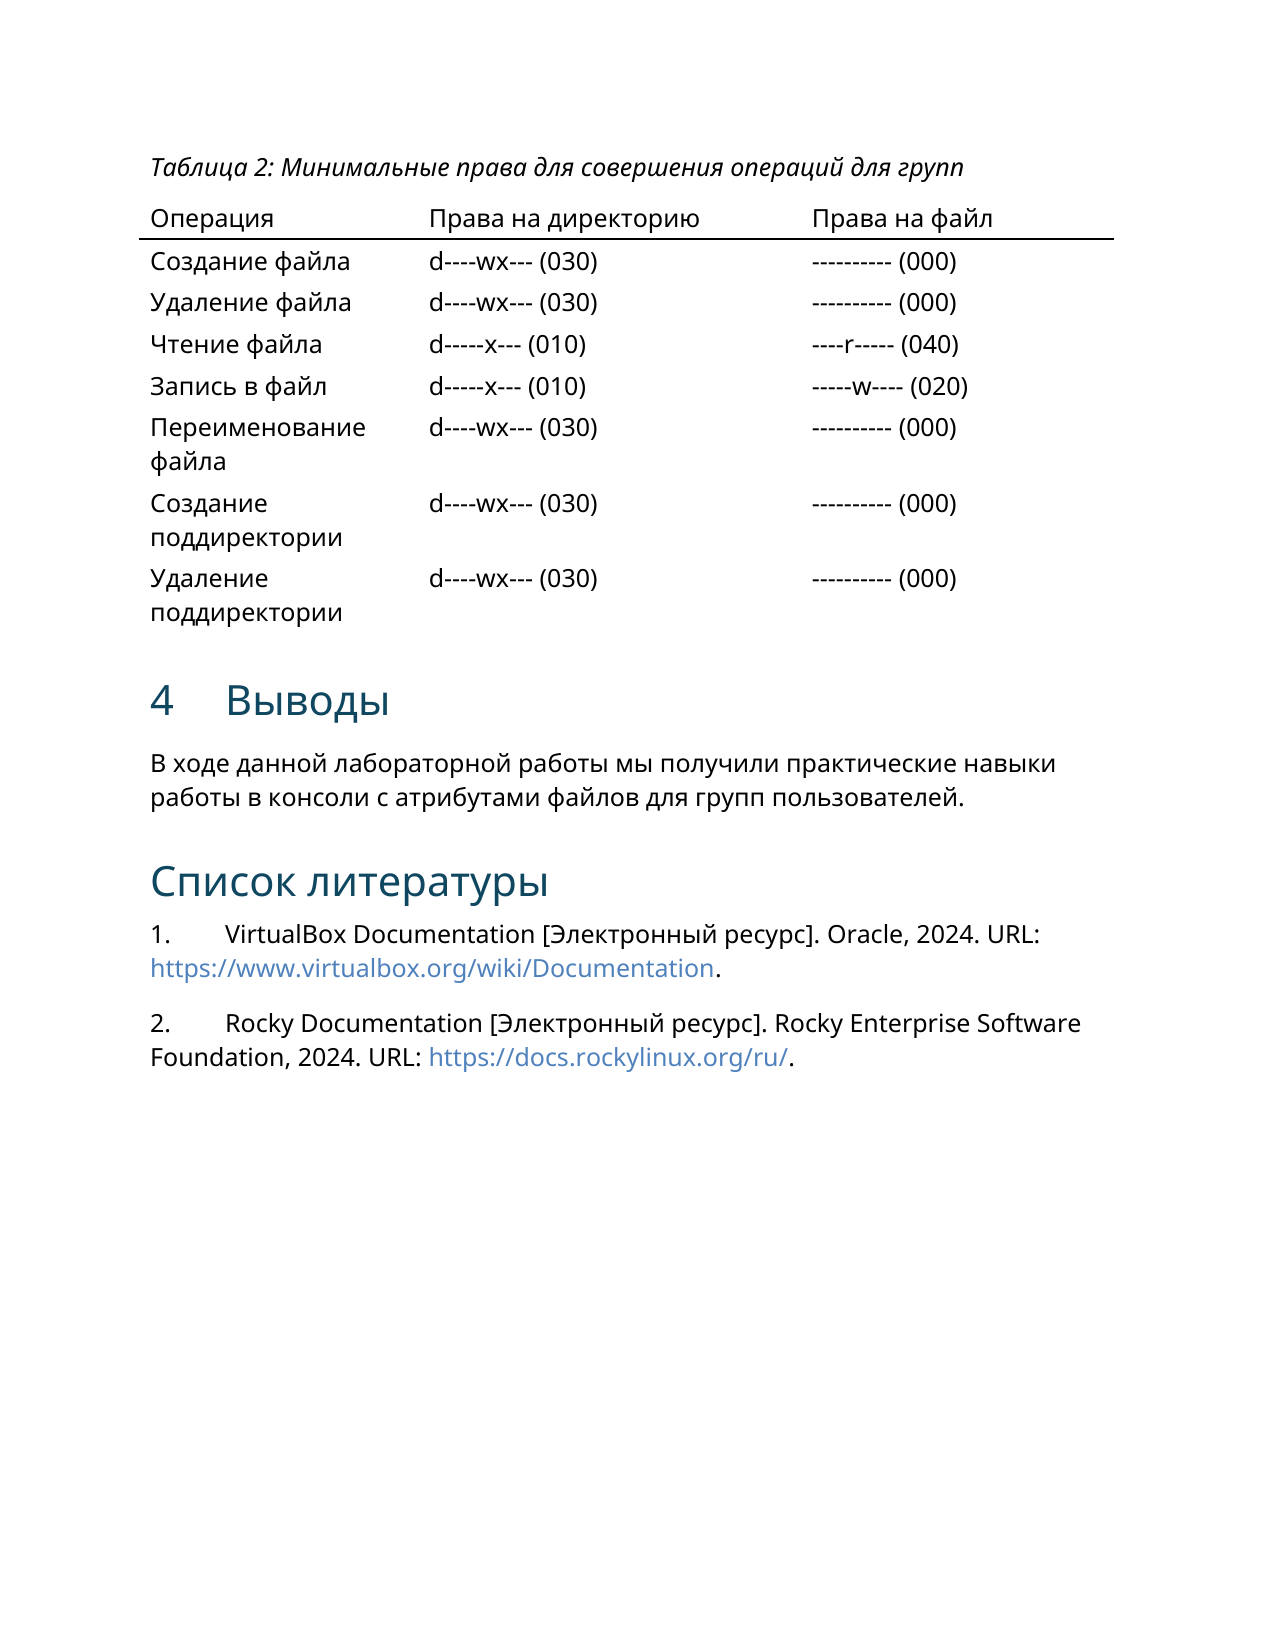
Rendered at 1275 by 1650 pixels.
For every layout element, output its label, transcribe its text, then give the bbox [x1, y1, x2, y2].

table_header Операция [139, 197, 417, 238]
table_cell Чтение файла [139, 323, 417, 364]
subtitle Список литературы [150, 851, 1125, 908]
table_cell d-----x--- (010) [417, 323, 800, 364]
table_cell -----w---- (020) [800, 364, 1114, 406]
text 1. VirtualBox Documentation [Электронный ресурс]. Oracle, 2024. URL: https://www.virtualbox.org/wiki/Documentation. [150, 917, 1125, 985]
table_cell ----r----- (040) [800, 323, 1114, 364]
table_cell ---------- (000) [800, 557, 1114, 633]
table_cell ---------- (000) [800, 482, 1114, 557]
table_cell d----wx--- (030) [417, 406, 800, 482]
table_header Права на файл [800, 197, 1114, 238]
table_cell Запись в файл [139, 364, 417, 406]
table_cell ---------- (000) [800, 281, 1114, 323]
table_cell Удаление поддиректории [139, 557, 417, 633]
subtitle 4 Выводы [150, 670, 1125, 727]
table_cell Создание файла [139, 240, 417, 281]
table_cell d----wx--- (030) [417, 281, 800, 323]
table_cell d-----x--- (010) [417, 364, 800, 406]
table_cell Переименование файла [139, 406, 417, 482]
table_cell d----wx--- (030) [417, 482, 800, 557]
text 2. Rocky Documentation [Электронный ресурс]. Rocky Enterprise Software Foundation, 2024. URL: https://docs.rockylinux.org/ru/. [150, 1006, 1125, 1074]
table_cell ---------- (000) [800, 240, 1114, 281]
table_cell ---------- (000) [800, 406, 1114, 482]
table_cell Удаление файла [139, 281, 417, 323]
table_header Права на директорию [417, 197, 800, 238]
text Таблица 2: Минимальные права для совершения операций для групп [150, 150, 1125, 184]
text В ходе данной лабораторной работы мы получили практические навыки работы в консоли с атрибутами файлов для групп пользователей. [150, 746, 1125, 814]
table_cell Создание поддиректории [139, 482, 417, 557]
table_cell d----wx--- (030) [417, 240, 800, 281]
table_cell d----wx--- (030) [417, 557, 800, 633]
